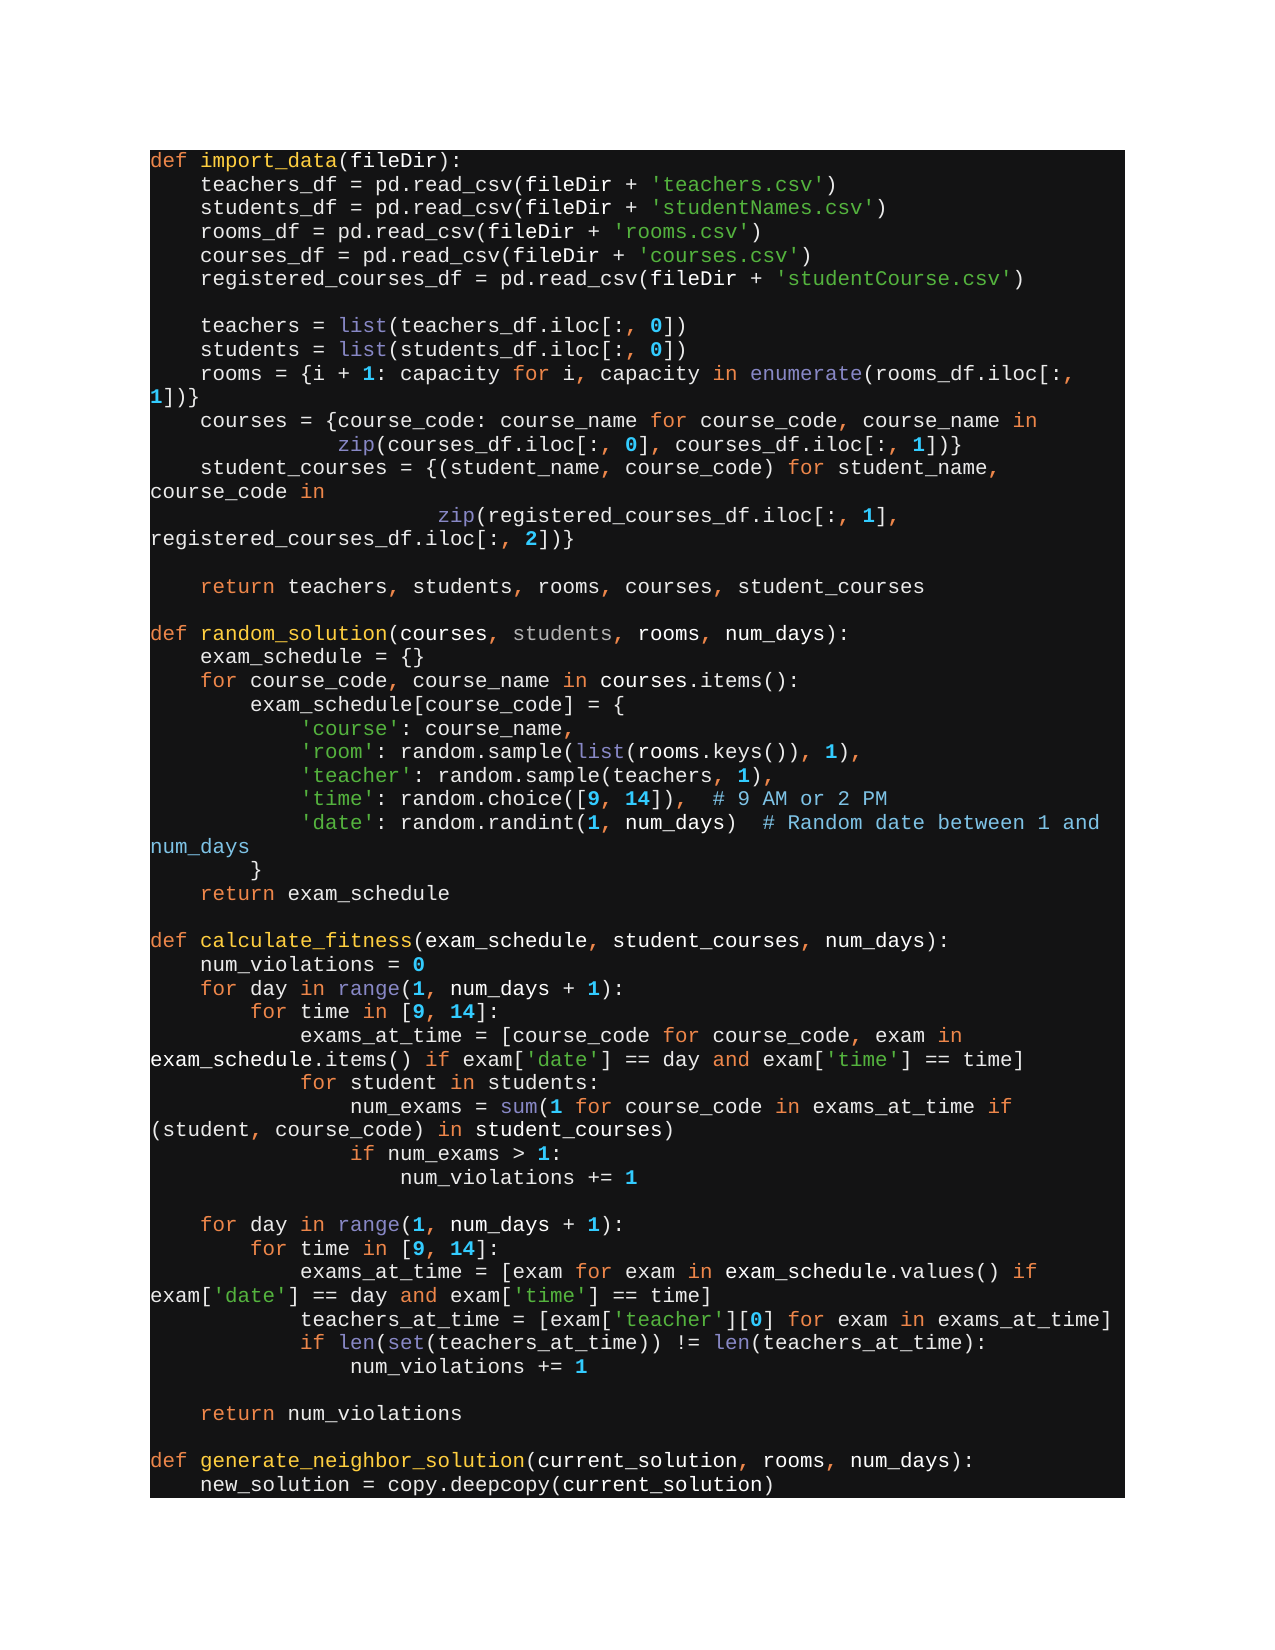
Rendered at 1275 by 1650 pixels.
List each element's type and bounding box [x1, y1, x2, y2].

text [150, 150, 1125, 1498]
